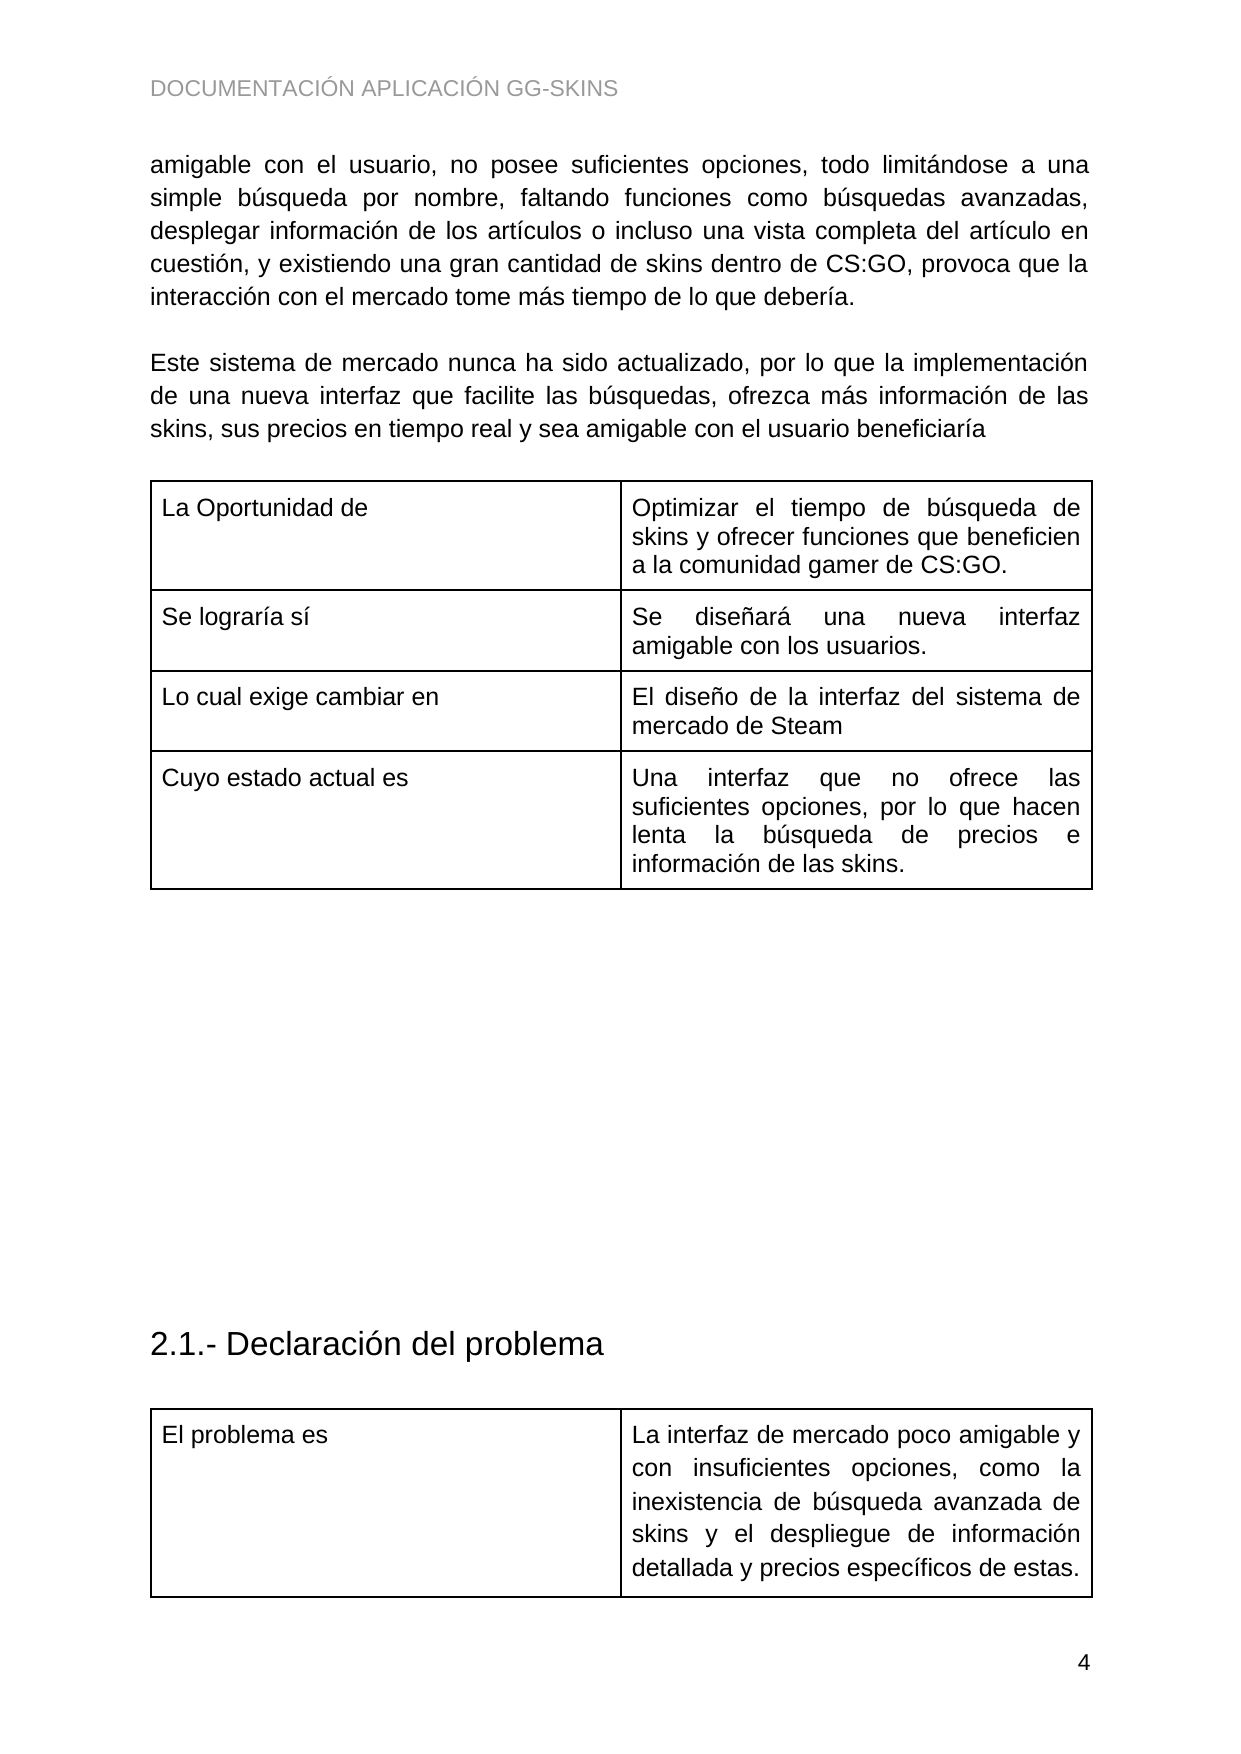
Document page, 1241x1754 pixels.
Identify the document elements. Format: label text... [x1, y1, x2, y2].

table_cell Una interfaz que no ofrece las suficientes opciones, por lo que hacen lenta la búsqueda de precios e información de las skins. [622, 752, 1091, 888]
table_cell Cuyo estado actual es [152, 752, 620, 888]
table_header El problema es [152, 1410, 620, 1596]
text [150, 150, 1090, 311]
table_cell Se diseñará una nueva interfaz amigable con los usuarios. [622, 591, 1091, 670]
table_header Optimizar el tiempo de búsqueda de skins y ofrecer funciones que beneficien a la comunidad gamer de CS:GO. [622, 482, 1091, 589]
table_cell El diseño de la interfaz del sistema de mercado de Steam [622, 672, 1091, 750]
text Este sistema de mercado nunca ha sido actualizado, por lo que la implementación de una nueva interfaz que facilite las búsquedas, ofrezca más información de las skins, sus precios en tiempo real y sea amigable con el usuario beneficiaría [150, 348, 1090, 443]
table_header La Oportunidad de [152, 482, 620, 589]
table_header La interfaz de mercado poco amigable y con insuficientes opciones, como la inexistencia de búsqueda avanzada de skins y el despliegue de información detallada y precios específicos de estas. [622, 1410, 1091, 1596]
table_cell Se lograría sí [152, 591, 620, 670]
table_cell Lo cual exige cambiar en [152, 672, 620, 750]
subtitle 2.1.- Declaración del problema [150, 1324, 1090, 1362]
